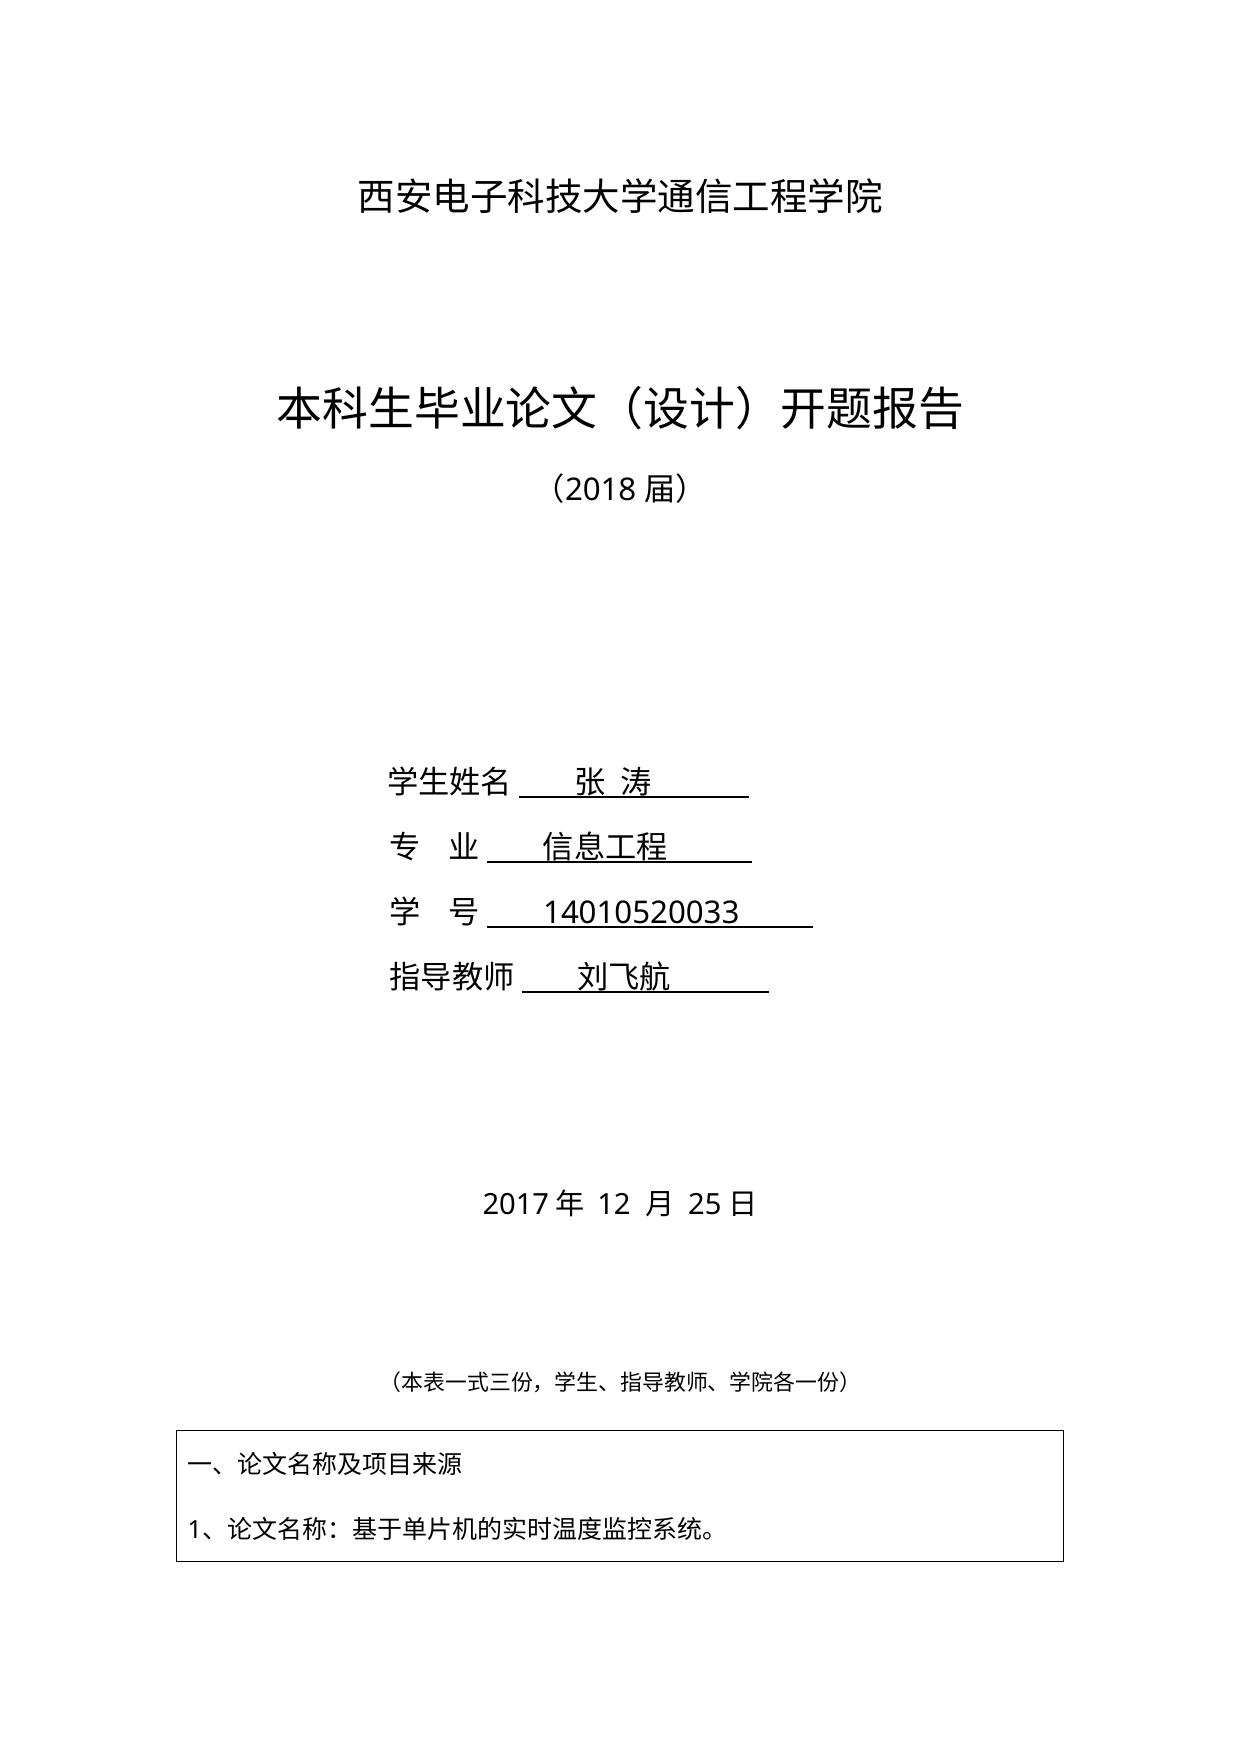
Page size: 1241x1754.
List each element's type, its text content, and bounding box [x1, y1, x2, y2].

text 本科生毕业论文（设计）开题报告 [187, 357, 1053, 454]
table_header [177, 1431, 1063, 1561]
text 专 业 信息工程 [187, 812, 1053, 877]
text 学 号 14010520033 [187, 877, 1053, 942]
text 学生姓名 张 涛 [216, 747, 1053, 812]
text （本表一式三份，学生、指导教师、学院各一份） [187, 1364, 1053, 1397]
text 2017年 12 月 25 日 [187, 1169, 1053, 1234]
text 指导教师 刘飞航 [187, 942, 1053, 1007]
text （2018 届） [187, 454, 1053, 519]
text 西安电子科技大学通信工程学院 [187, 162, 1053, 227]
